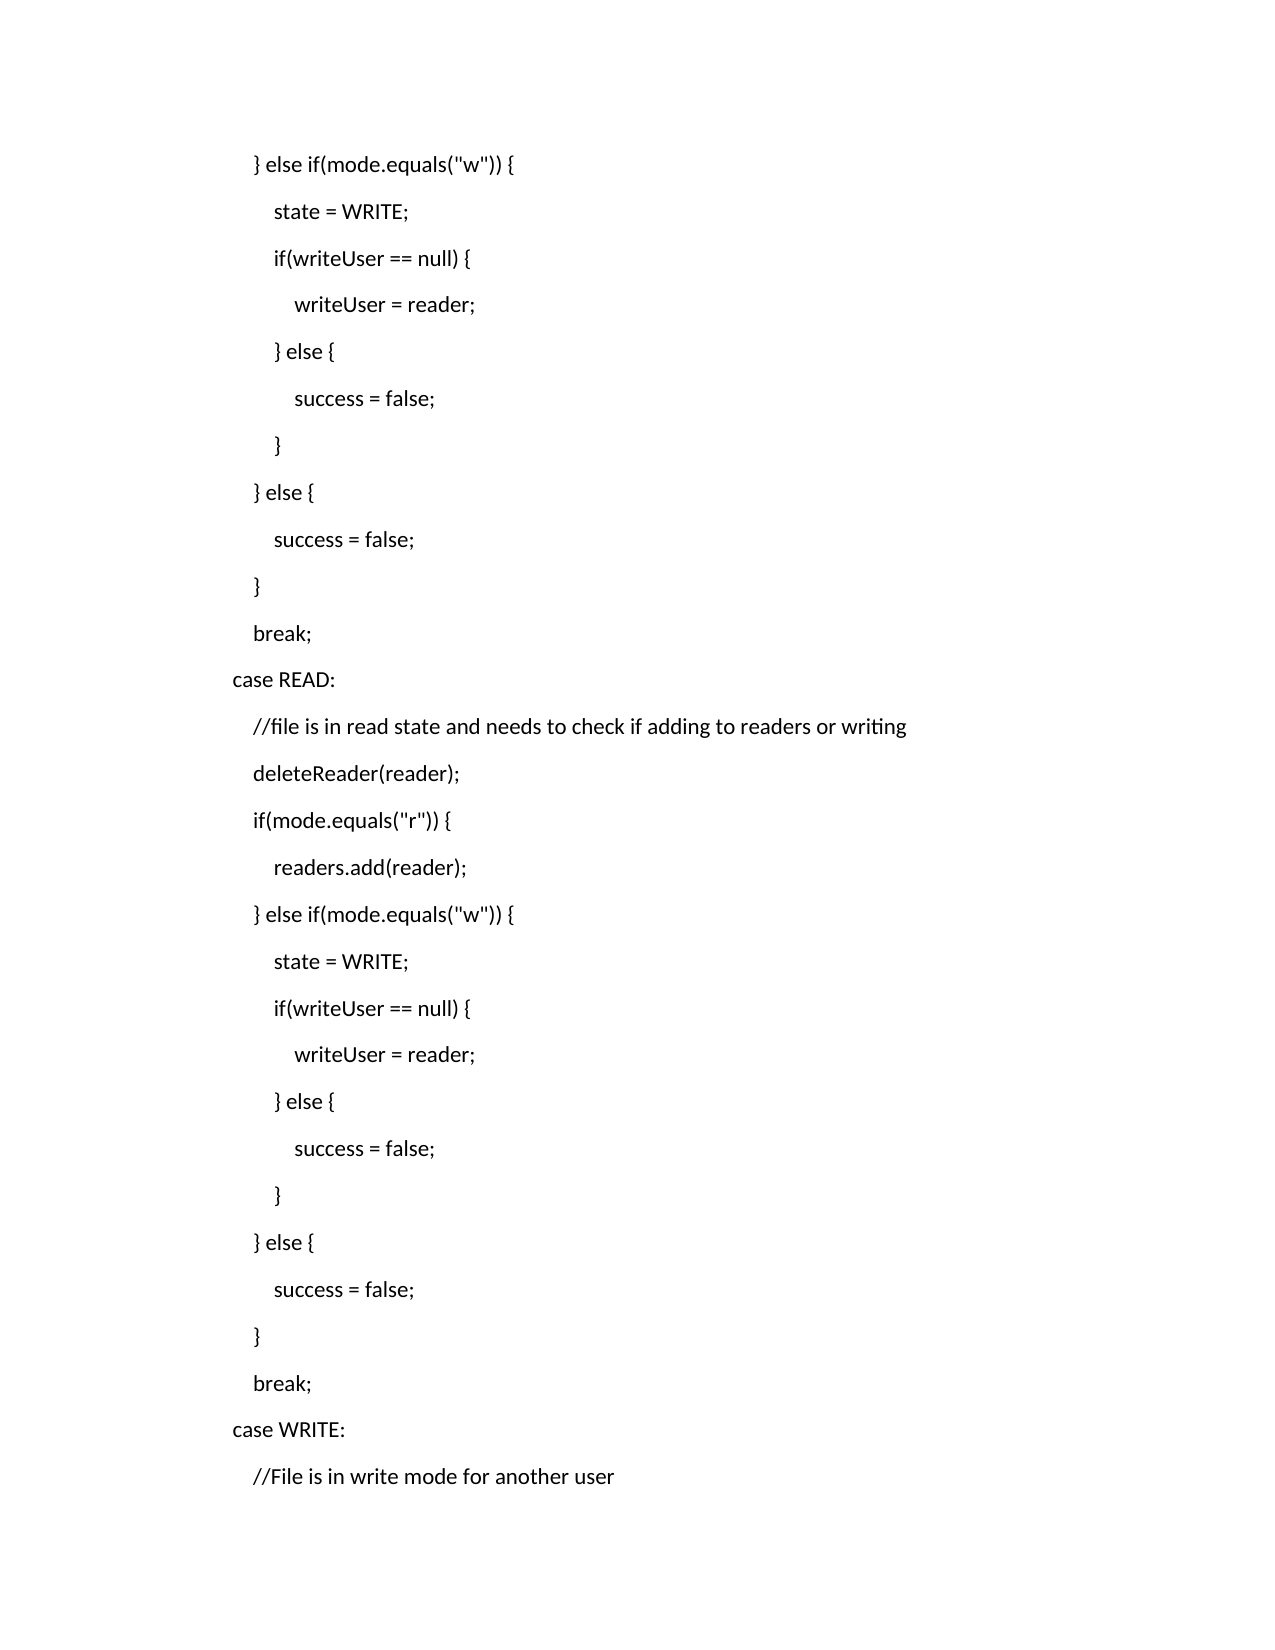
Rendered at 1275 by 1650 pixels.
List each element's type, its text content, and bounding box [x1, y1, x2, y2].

text writeUser = reader; [150, 1041, 1125, 1069]
text } else { [150, 1228, 1125, 1256]
text } else if(mode.equals("w")) { [150, 900, 1125, 928]
text if(writeUser == null) { [150, 994, 1125, 1022]
text deleteReader(reader); [150, 759, 1125, 787]
text readers.add(reader); [150, 853, 1125, 881]
text state = WRITE; [150, 197, 1125, 225]
text success = false; [150, 384, 1125, 412]
text } else if(mode.equals("w")) { [150, 150, 1125, 178]
text break; [150, 619, 1125, 647]
text if(writeUser == null) { [150, 244, 1125, 272]
text } [150, 1181, 1125, 1209]
text } else { [150, 1087, 1125, 1116]
text if(mode.equals("r")) { [150, 806, 1125, 834]
text //File is in write mode for another user [150, 1462, 1125, 1491]
text success = false; [150, 525, 1125, 553]
text } [150, 572, 1125, 600]
text //file is in read state and needs to check if adding to readers or writing [150, 712, 1125, 741]
text writeUser = reader; [150, 291, 1125, 319]
text break; [150, 1369, 1125, 1397]
text case WRITE: [150, 1416, 1125, 1444]
text } [150, 431, 1125, 459]
text state = WRITE; [150, 947, 1125, 975]
text } [150, 1322, 1125, 1350]
text success = false; [150, 1134, 1125, 1162]
text case READ: [150, 666, 1125, 694]
text } else { [150, 337, 1125, 366]
text } else { [150, 478, 1125, 506]
text success = false; [150, 1275, 1125, 1303]
